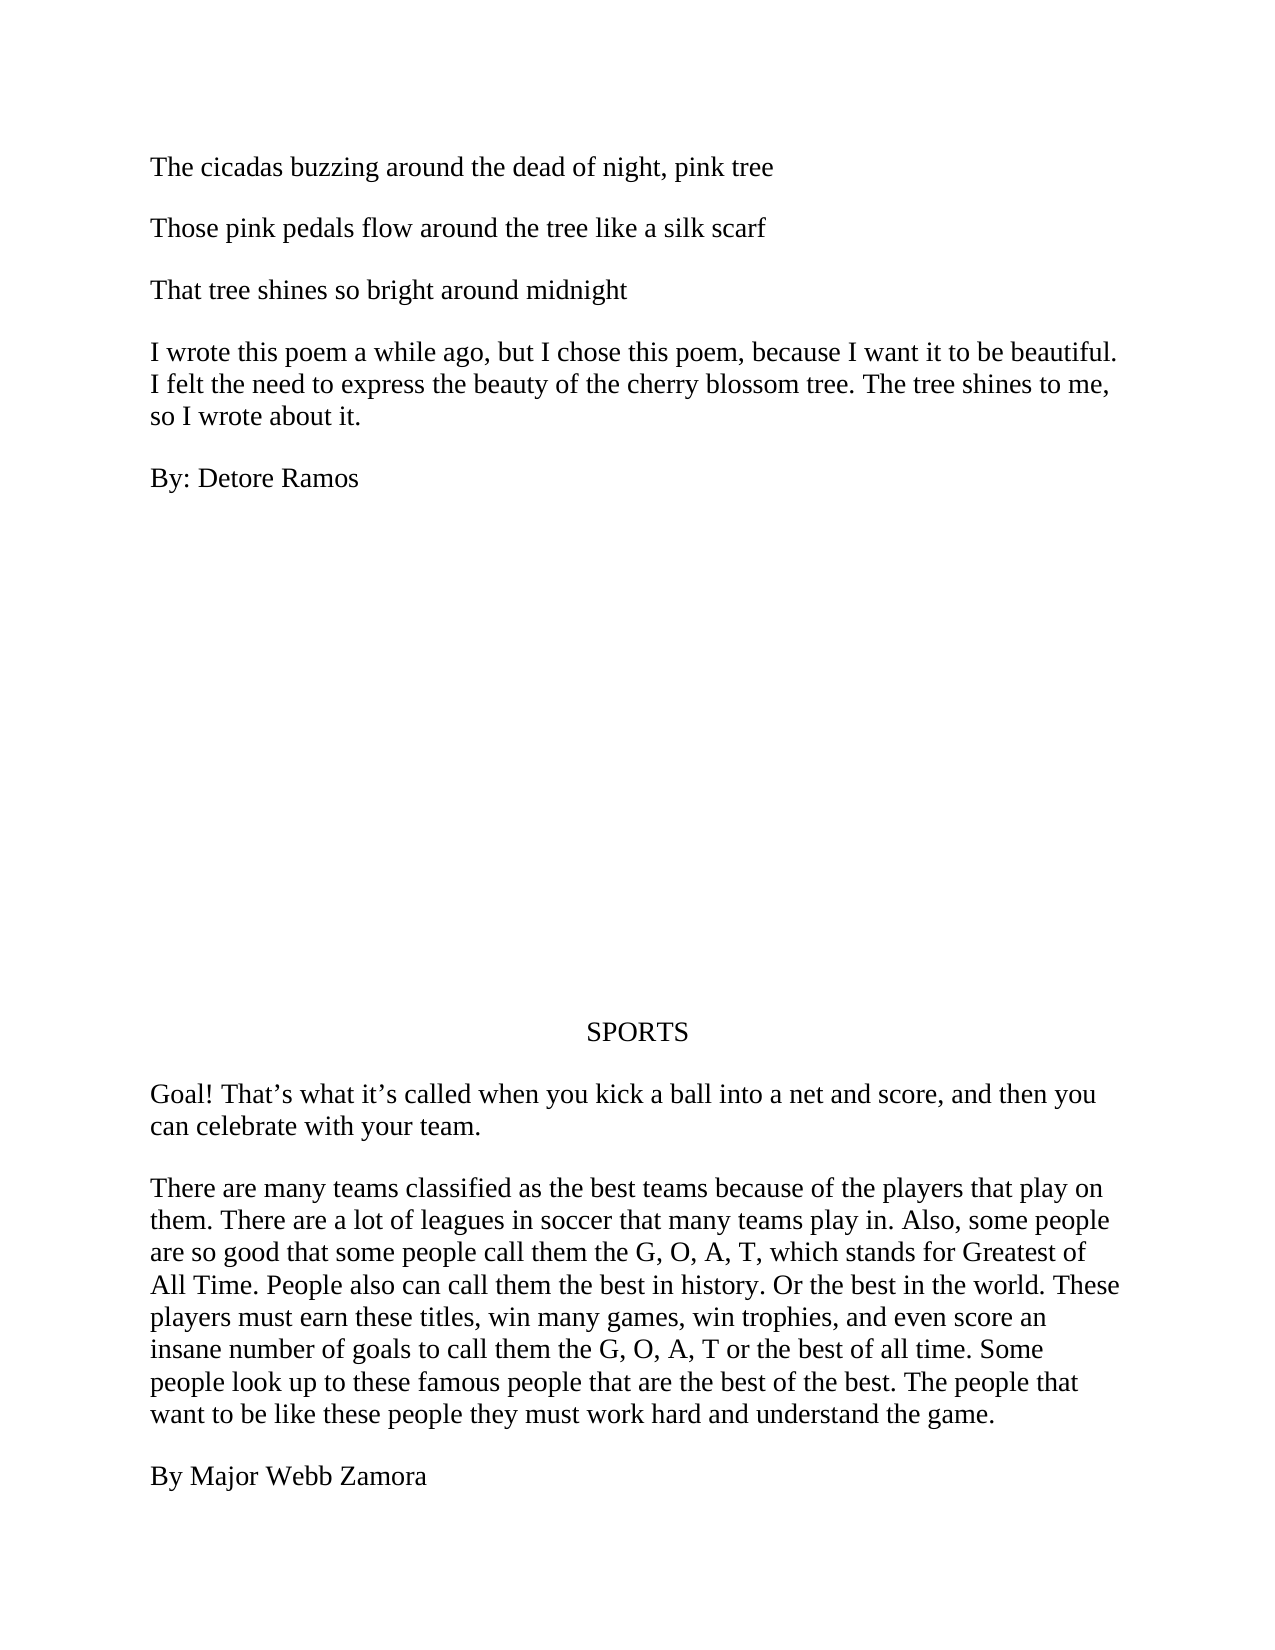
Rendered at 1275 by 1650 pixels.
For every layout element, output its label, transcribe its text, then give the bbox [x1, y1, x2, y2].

text Goal! That’s what it’s called when you kick a ball into a net and score, and then you can celebrate with your team. [150, 1077, 1125, 1141]
text I wrote this poem a while ago, but I chose this poem, because I want it to be beautiful. I felt the need to express the beauty of the cherry blossom tree. The tree shines to me, so I wrote about it. [150, 335, 1125, 432]
text There are many teams classified as the best teams because of the players that play on them. There are a lot of leagues in soccer that many teams play in. Also, some people are so good that some people call them the G, O, A, T, which stands for Greatest of All Time. People also can call them the best in history. Or the best in the world. These players must earn these titles, win many games, win trophies, and even score an insane number of goals to call them the G, O, A, T or the best of all time. Some people look up to these famous people that are the best of the best. The people that want to be like these people they must work hard and understand the game. [150, 1171, 1125, 1430]
text By: Detore Ramos [150, 461, 1125, 493]
text SPORTS [150, 1015, 1125, 1047]
text Those pink pedals flow around the tree like a silk scarf [150, 212, 1125, 244]
text By Major Webb Zamora [150, 1459, 1125, 1491]
text That tree shines so bright around midnight [150, 273, 1125, 306]
text The cicadas buzzing around the dead of night, pink tree [150, 150, 1125, 182]
